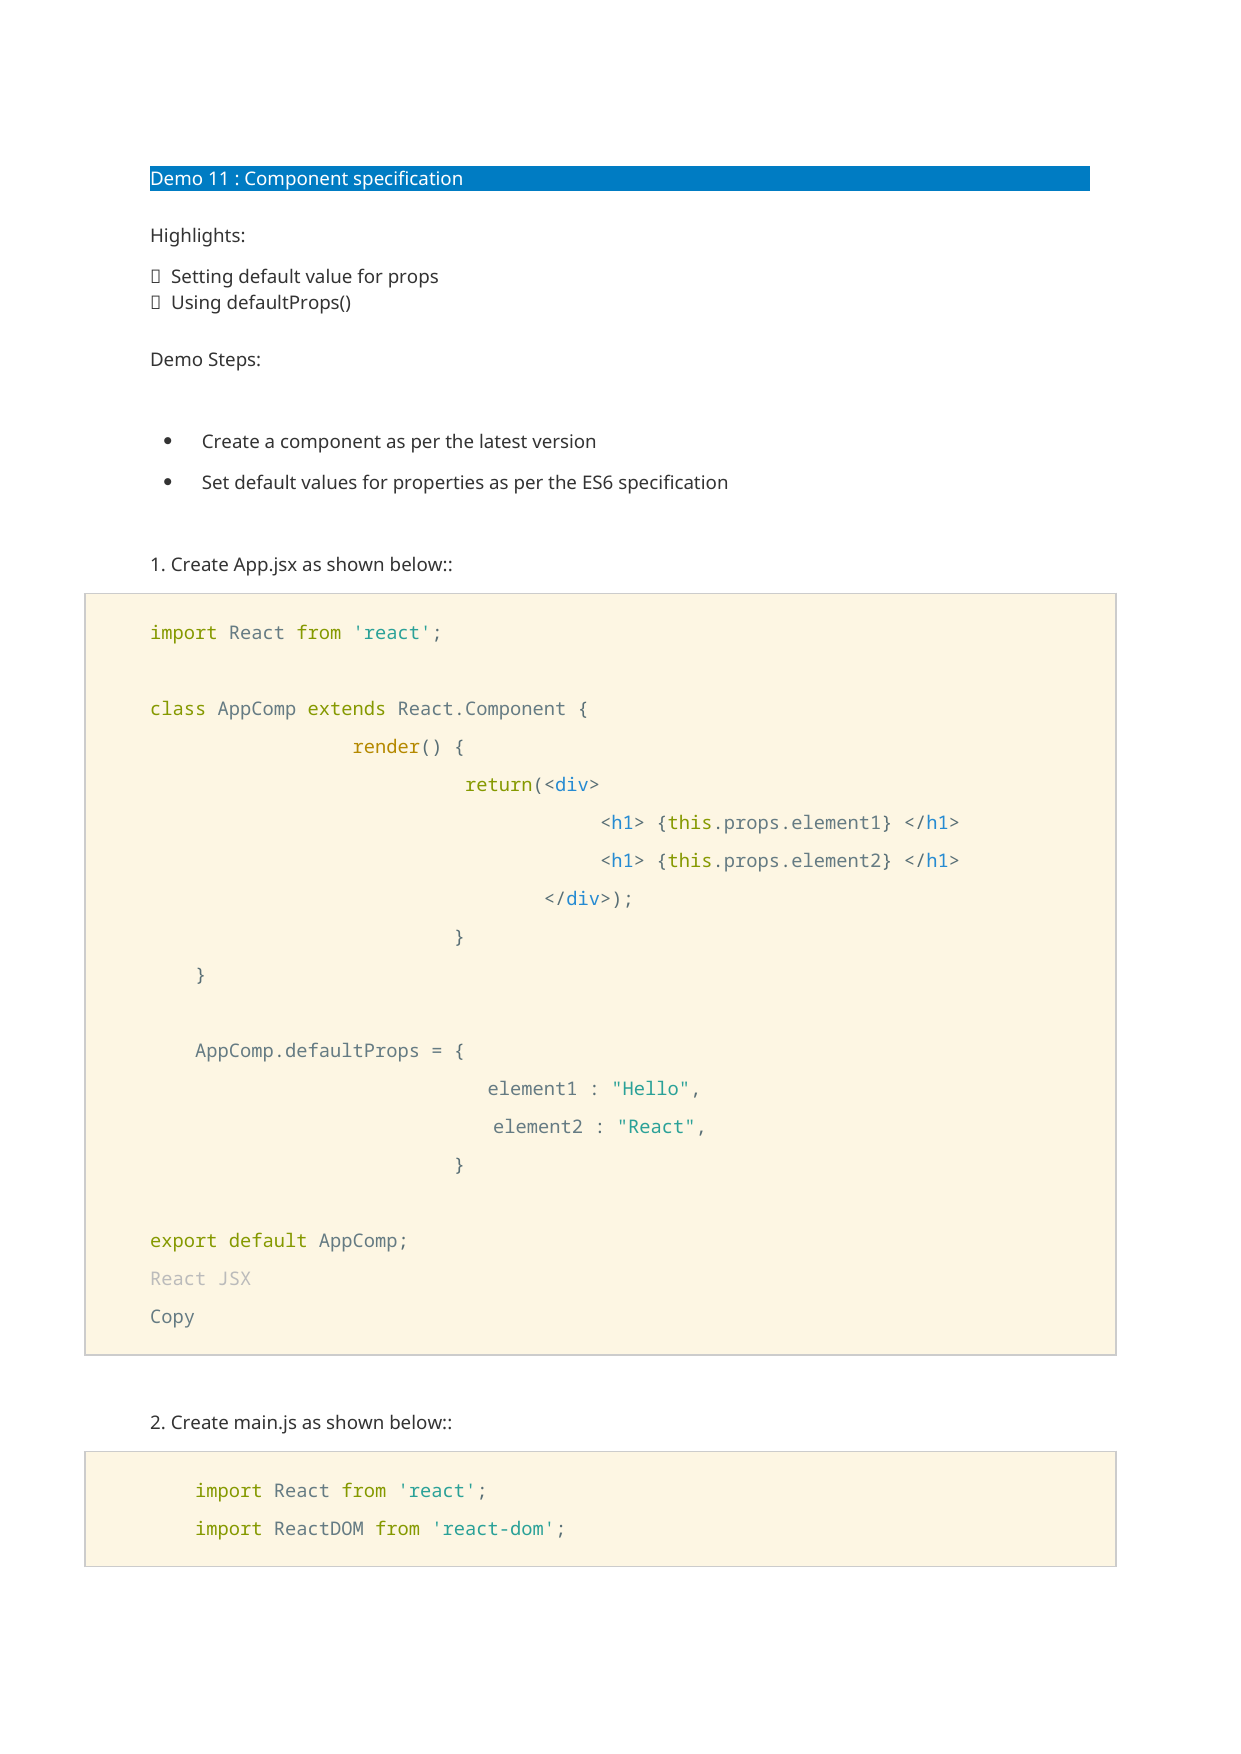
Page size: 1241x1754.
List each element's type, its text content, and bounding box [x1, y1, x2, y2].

text  Setting default value for props [150, 263, 1090, 289]
text  Using defaultProps() [150, 289, 1090, 314]
text <h1> {this.props.element2} </h1> [86, 821, 1115, 859]
text 1. Create App.jsx as shown below:: [150, 552, 1090, 577]
list Create a component as per the latest version [164, 428, 1090, 454]
text render() { [86, 707, 1115, 745]
text } [86, 935, 1115, 973]
text Copy [86, 1277, 1115, 1354]
text import React from 'react'; [86, 594, 1115, 631]
text } [86, 1125, 1115, 1163]
text element2 : "React", [86, 1087, 1115, 1125]
text Demo 11 : Component specification [150, 166, 1090, 191]
text AppComp.defaultProps = { [86, 1011, 1115, 1049]
text Highlights: [150, 222, 1090, 248]
text </div>); [86, 859, 1115, 897]
text <h1> {this.props.element1} </h1> [86, 783, 1115, 821]
text 2. Create main.js as shown below:: [150, 1409, 1090, 1435]
text import React from 'react'; [86, 1452, 1115, 1488]
text } [86, 897, 1115, 935]
text import ReactDOM from 'react-dom'; [86, 1488, 1115, 1566]
text return(<div> [86, 745, 1115, 783]
text React JSX [86, 1239, 1115, 1277]
text export default AppComp; [86, 1201, 1115, 1239]
text class AppComp extends React.Component { [86, 669, 1115, 707]
text element1 : "Hello", [86, 1049, 1115, 1087]
text Demo Steps: [150, 346, 1090, 371]
list Set default values for properties as per the ES6 specification [164, 469, 1090, 495]
